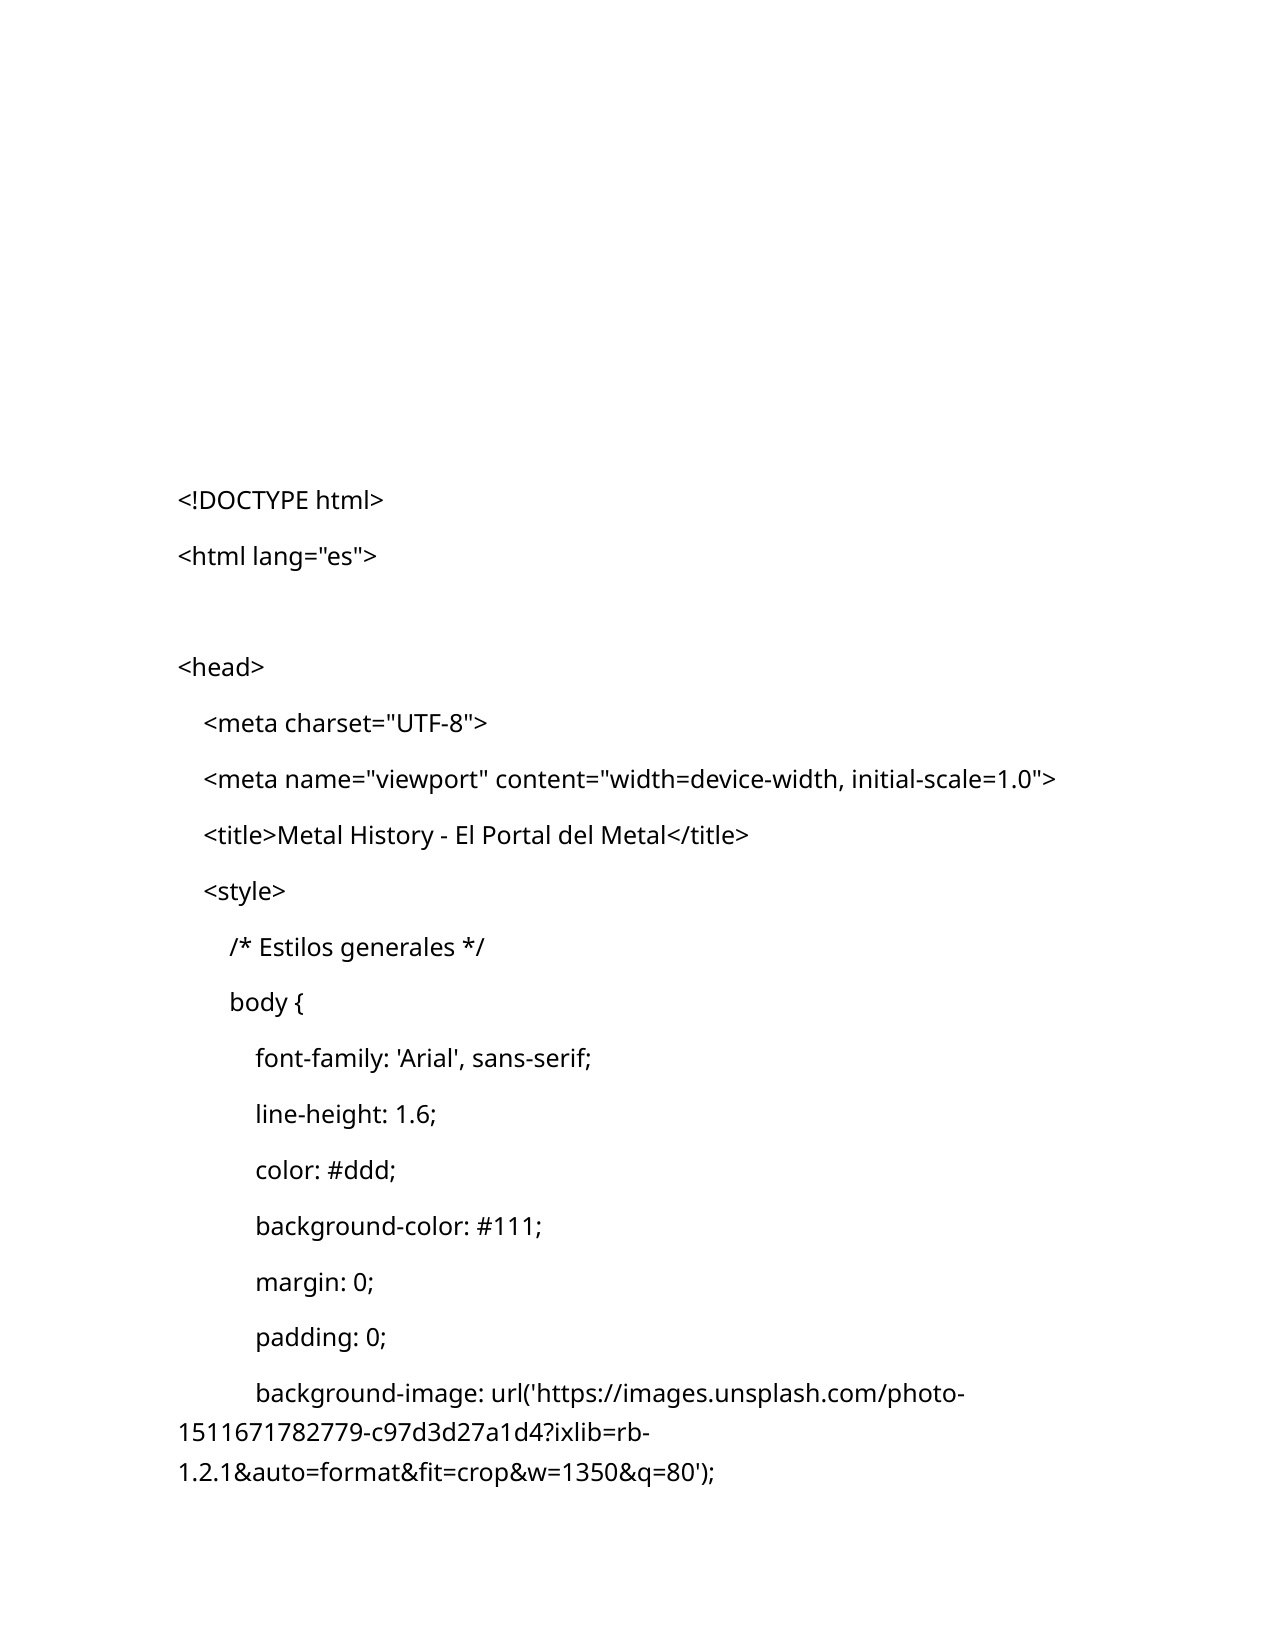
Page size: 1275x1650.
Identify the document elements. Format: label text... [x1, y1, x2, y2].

text line-height: 1.6; [177, 1097, 1098, 1131]
text <meta name="viewport" content="width=device-width, initial-scale=1.0"> [177, 762, 1098, 796]
text /* Estilos generales */ [177, 929, 1098, 963]
text background-image: url('https://images.unsplash.com/photo-1511671782779-c97d3d27a1d4?ixlib=rb-1.2.1&auto=format&fit=crop&w=1350&q=80'); [177, 1376, 1098, 1488]
text body { [177, 985, 1098, 1019]
text <style> [177, 873, 1098, 907]
text font-family: 'Arial', sans-serif; [177, 1041, 1098, 1075]
text <head> [177, 650, 1098, 684]
text color: #ddd; [177, 1153, 1098, 1187]
text background-color: #111; [177, 1208, 1098, 1242]
text padding: 0; [177, 1320, 1098, 1354]
text <html lang="es"> [177, 538, 1098, 572]
text margin: 0; [177, 1264, 1098, 1298]
text <meta charset="UTF-8"> [177, 706, 1098, 740]
text <title>Metal History - El Portal del Metal</title> [177, 818, 1098, 852]
text <!DOCTYPE html> [177, 483, 1098, 517]
